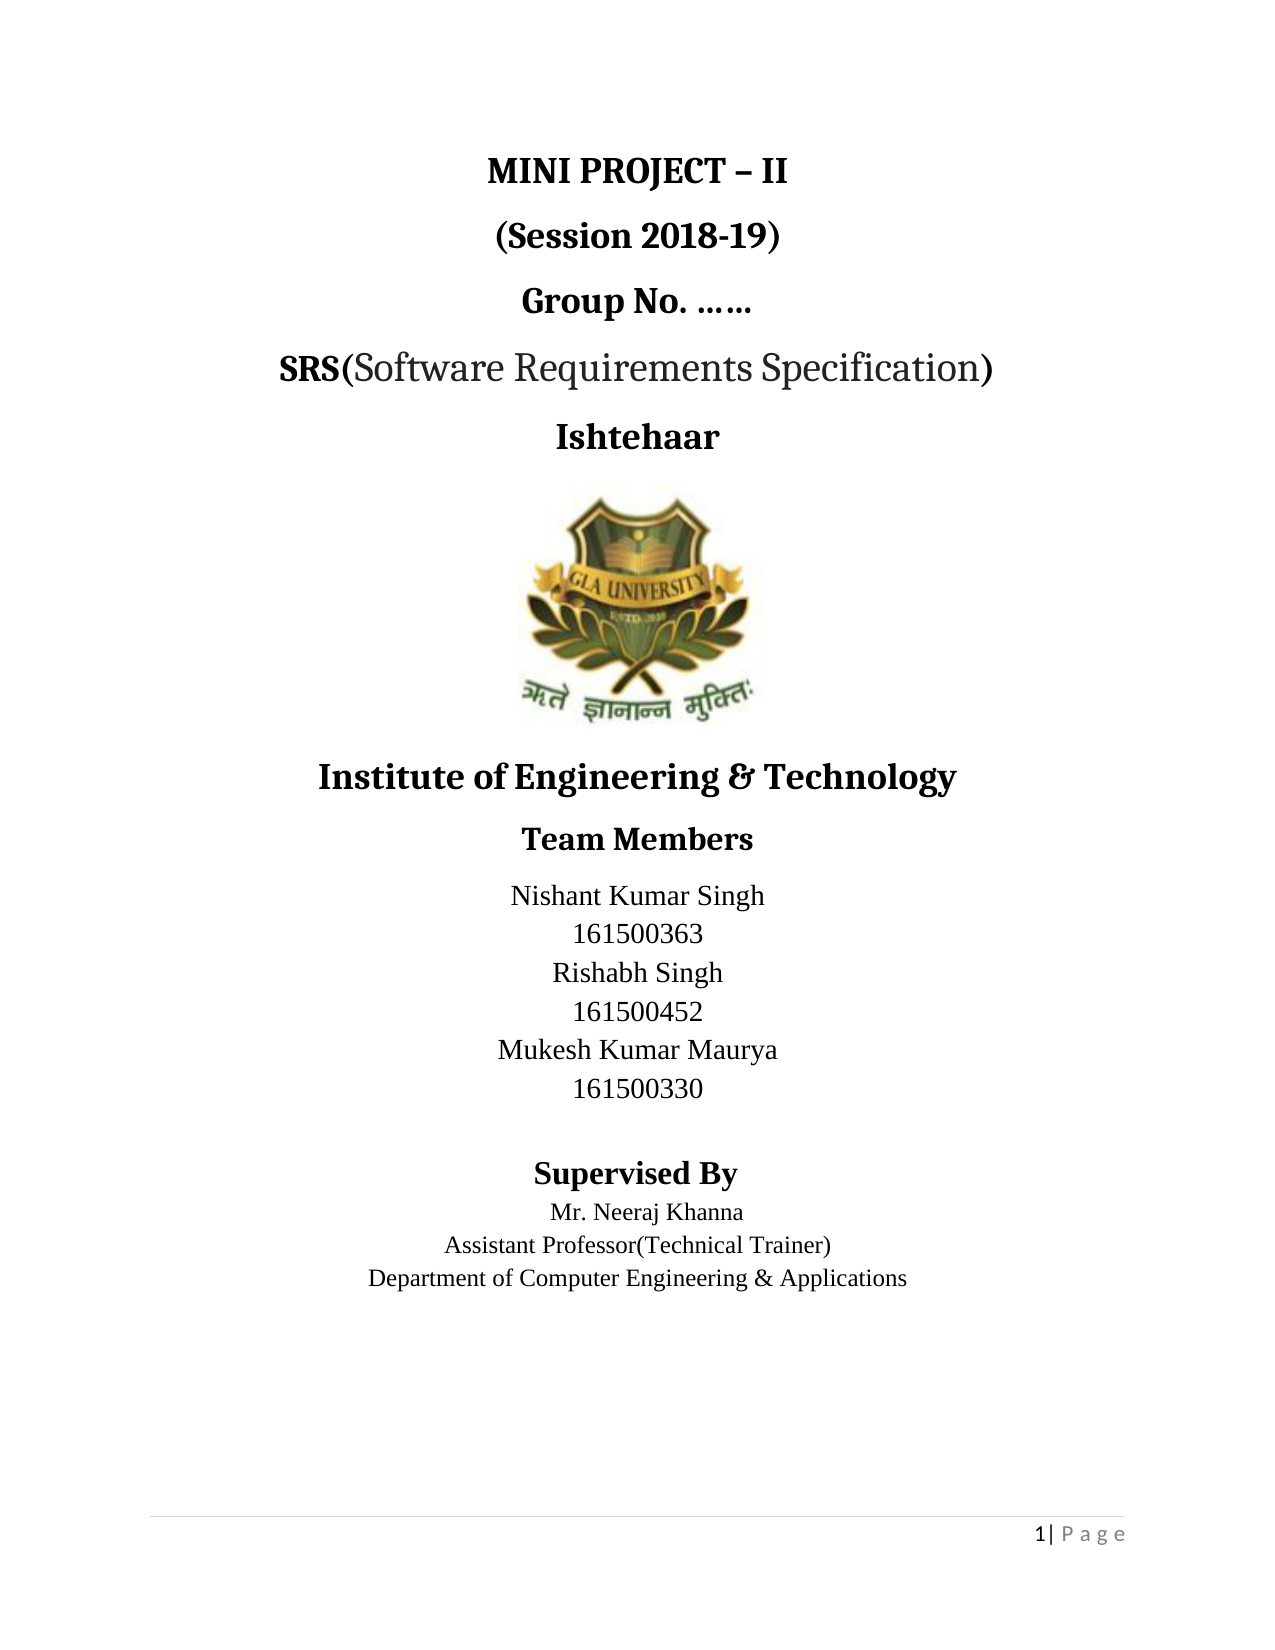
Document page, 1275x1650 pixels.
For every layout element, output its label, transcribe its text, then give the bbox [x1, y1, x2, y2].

text Nishant Kumar Singh [150, 878, 1125, 912]
text 161500330 [150, 1071, 1125, 1104]
text SRS(Software Requirements Specification) [980, 344, 1125, 392]
text Group No. …… [150, 279, 1125, 322]
text Supervised By [450, 1153, 1125, 1192]
text MINI PROJECT – II [150, 150, 1125, 193]
text (Session 2018-19) [150, 215, 1125, 258]
text Department of Computer Engineering & Applications [150, 1263, 1125, 1292]
text 161500452 [150, 994, 1125, 1027]
text 161500363 [150, 917, 1125, 950]
text Ishtehaar [150, 416, 1125, 459]
text Institute of Engineering & Technology [150, 756, 1125, 799]
text Team Members [150, 821, 1125, 859]
picture [504, 480, 771, 742]
text Mr. Neeraj Khanna [525, 1197, 1125, 1226]
text SRS(Software Requirements Specification) [150, 344, 355, 392]
text Assistant Professor(Technical Trainer) [150, 1230, 1125, 1259]
text Mukesh Kumar Maurya [150, 1032, 1125, 1066]
text Rishabh Singh [150, 955, 1125, 989]
